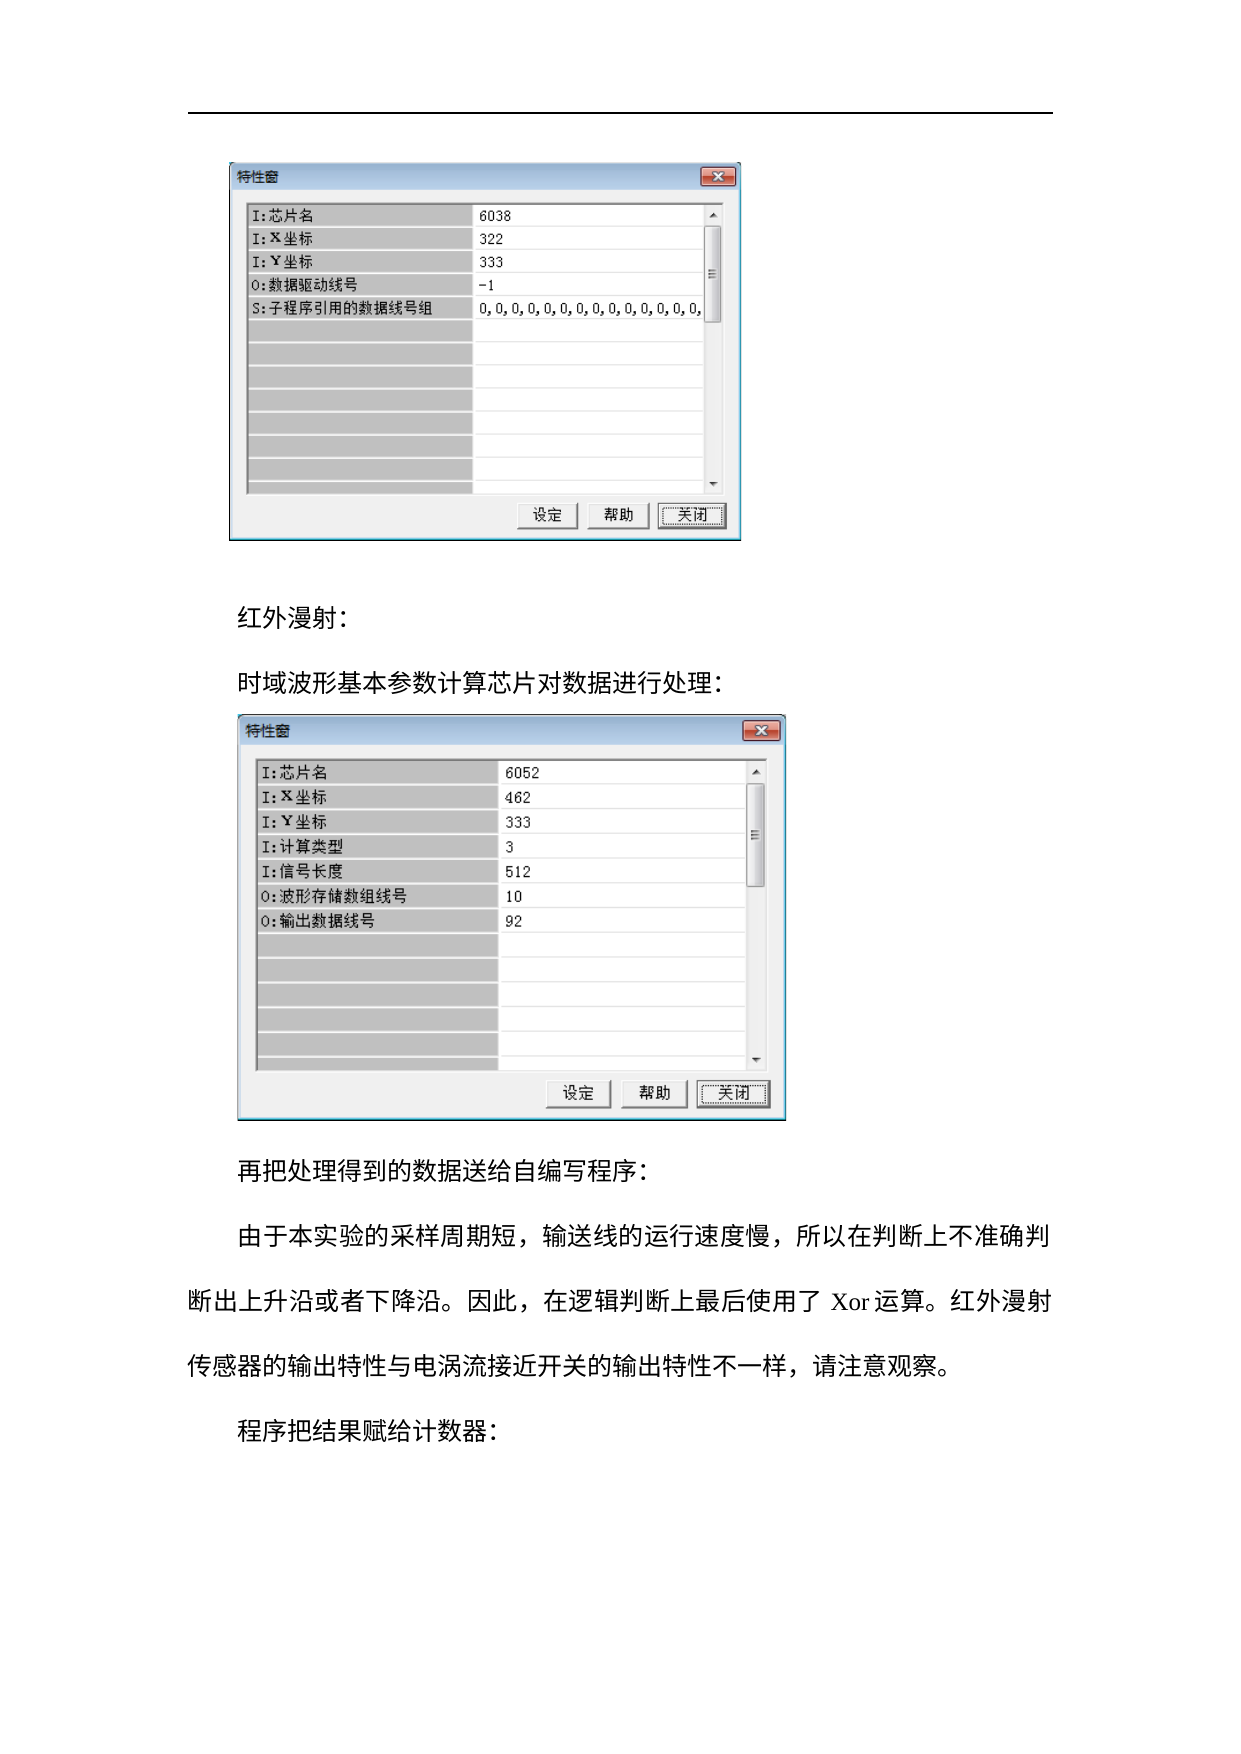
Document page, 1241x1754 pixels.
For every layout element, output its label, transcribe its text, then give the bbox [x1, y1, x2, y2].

text 程序把结果赋给计数器： [187, 1397, 1053, 1462]
picture [229, 162, 742, 541]
text 红外漫射： [187, 584, 1053, 649]
text 再把处理得到的数据送给自编写程序： [187, 1137, 1053, 1202]
picture [237, 714, 787, 1121]
text 由于本实验的采样周期短，输送线的运行速度慢，所以在判断上不准确判断出上升沿或者下降沿。因此，在逻辑判断上最后使用了Xor运算。红外漫射传感器的输出特性与电涡流接近开关的输出特性不一样，请注意观察。 [187, 1202, 1053, 1397]
text 时域波形基本参数计算芯片对数据进行处理： [187, 649, 1053, 714]
